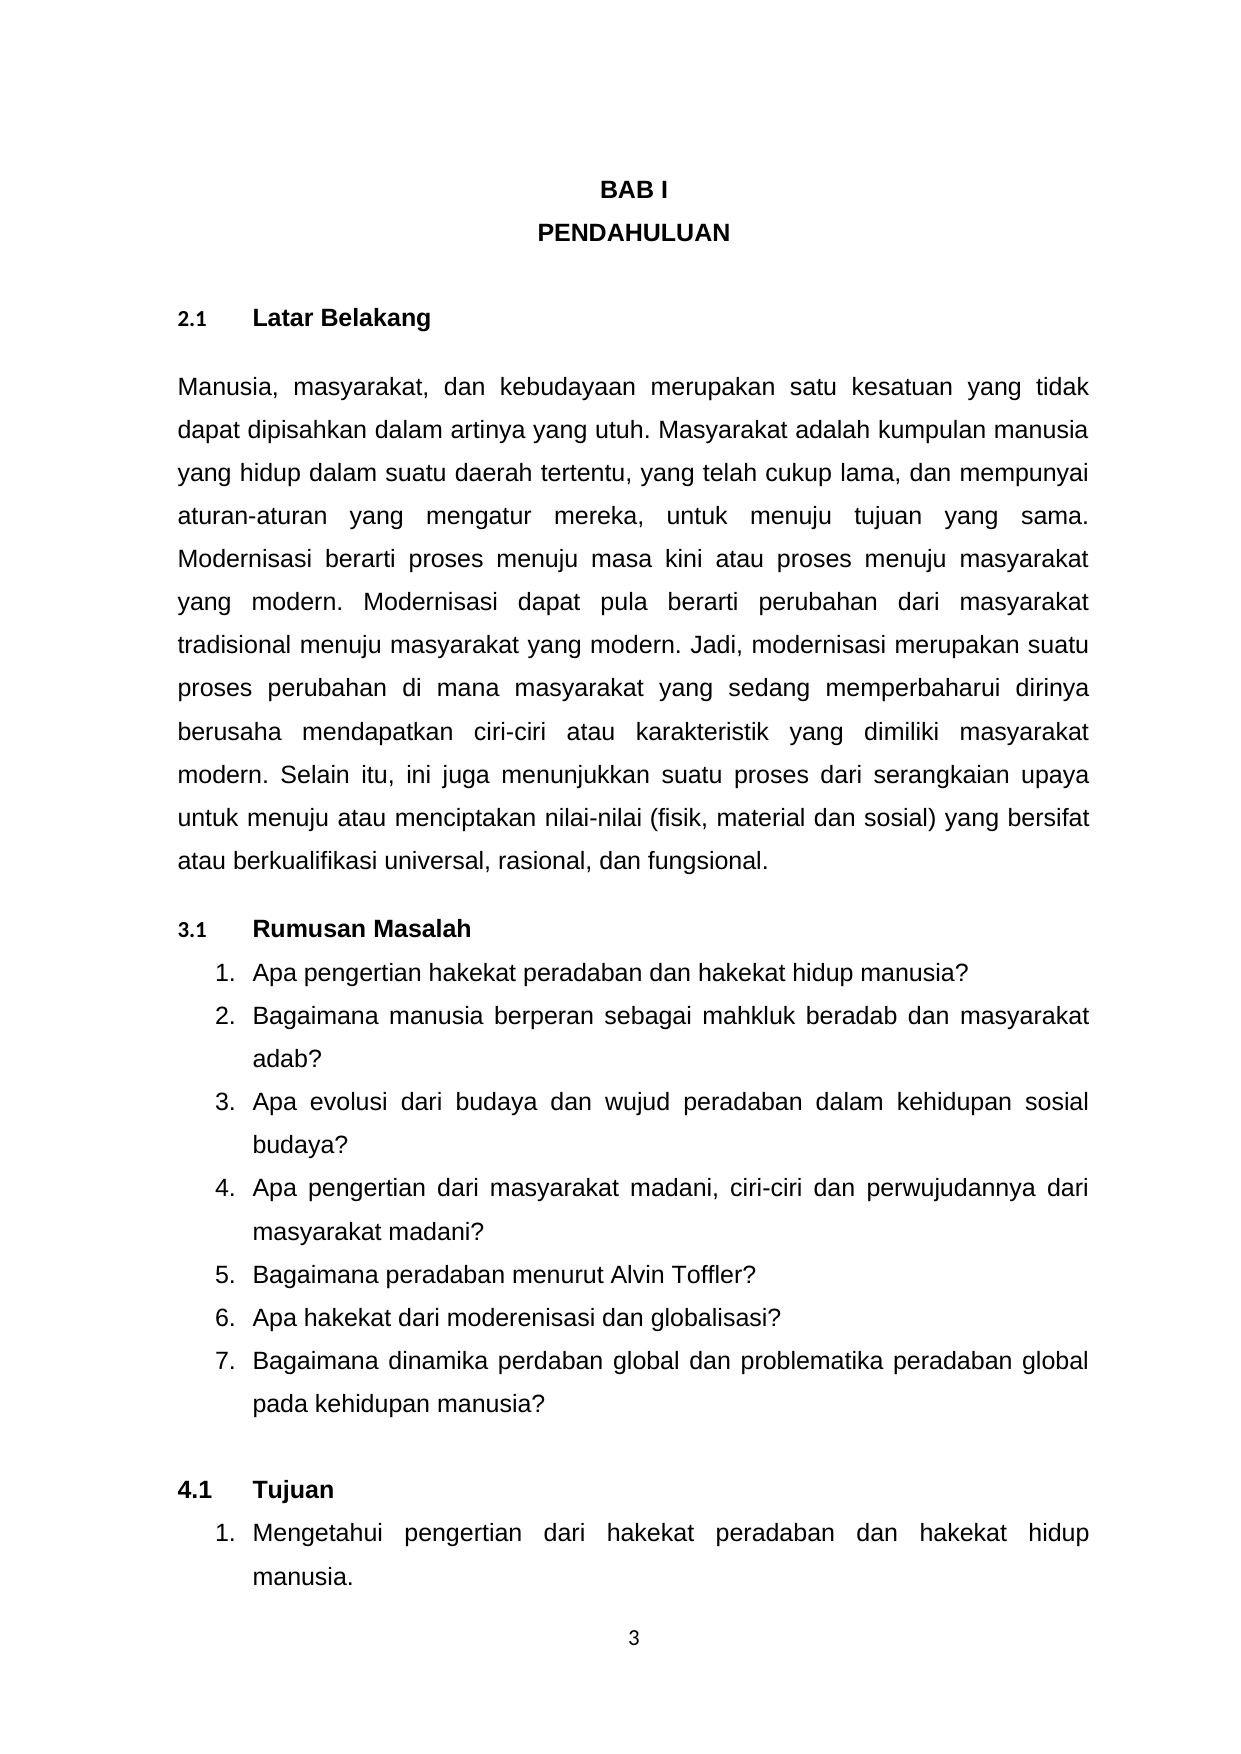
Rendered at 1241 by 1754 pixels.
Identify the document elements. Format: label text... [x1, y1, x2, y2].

list BAB I [177, 175, 1090, 204]
list Latar Belakang [177, 303, 1090, 332]
list Apa evolusi dari budaya dan wujud peradaban dalam kehidupan sosial budaya? [215, 1087, 1090, 1159]
list Bagaimana dinamika perdaban global dan problematika peradaban global pada kehidupan manusia? [215, 1346, 1090, 1418]
list PENDAHULUAN [177, 218, 1090, 289]
list Apa pengertian hakekat peradaban dan hakekat hidup manusia? [215, 958, 1090, 987]
text Manusia, masyarakat, dan kebudayaan merupakan satu kesatuan yang tidak dapat dipisahkan dalam artinya yang utuh. Masyarakat adalah kumpulan manusia yang hidup dalam suatu daerah tertentu, yang telah cukup lama, dan mempunyai aturan-aturan yang mengatur mereka, untuk menuju tujuan yang sama. Modernisasi berarti proses menuju masa kini atau proses menuju masyarakat yang modern. Modernisasi dapat pula berarti perubahan dari masyarakat tradisional menuju masyarakat yang modern. Jadi, modernisasi merupakan suatu proses perubahan di mana masyarakat yang sedang memperbaharui dirinya berusaha mendapatkan ciri-ciri atau karakteristik yang dimiliki masyarakat modern. Selain itu, ini juga menunjukkan suatu proses dari serangkaian upaya untuk menuju atau menciptakan nilai-nilai (fisik, material dan sosial) yang bersifat atau berkualifikasi universal, rasional, dan fungsional. [177, 372, 1090, 875]
list Apa pengertian dari masyarakat madani, ciri-ciri dan perwujudannya dari masyarakat madani? [215, 1173, 1090, 1245]
list Rumusan Masalah [177, 914, 1090, 943]
list Mengetahui pengertian dari hakekat peradaban dan hakekat hidup manusia. [215, 1518, 1090, 1590]
list Tujuan [177, 1475, 1090, 1504]
list Bagaimana peradaban menurut Alvin Toffler? [215, 1260, 1090, 1288]
list Apa hakekat dari moderenisasi dan globalisasi? [215, 1303, 1090, 1332]
list Bagaimana manusia berperan sebagai mahkluk beradab dan masyarakat adab? [215, 1001, 1090, 1073]
